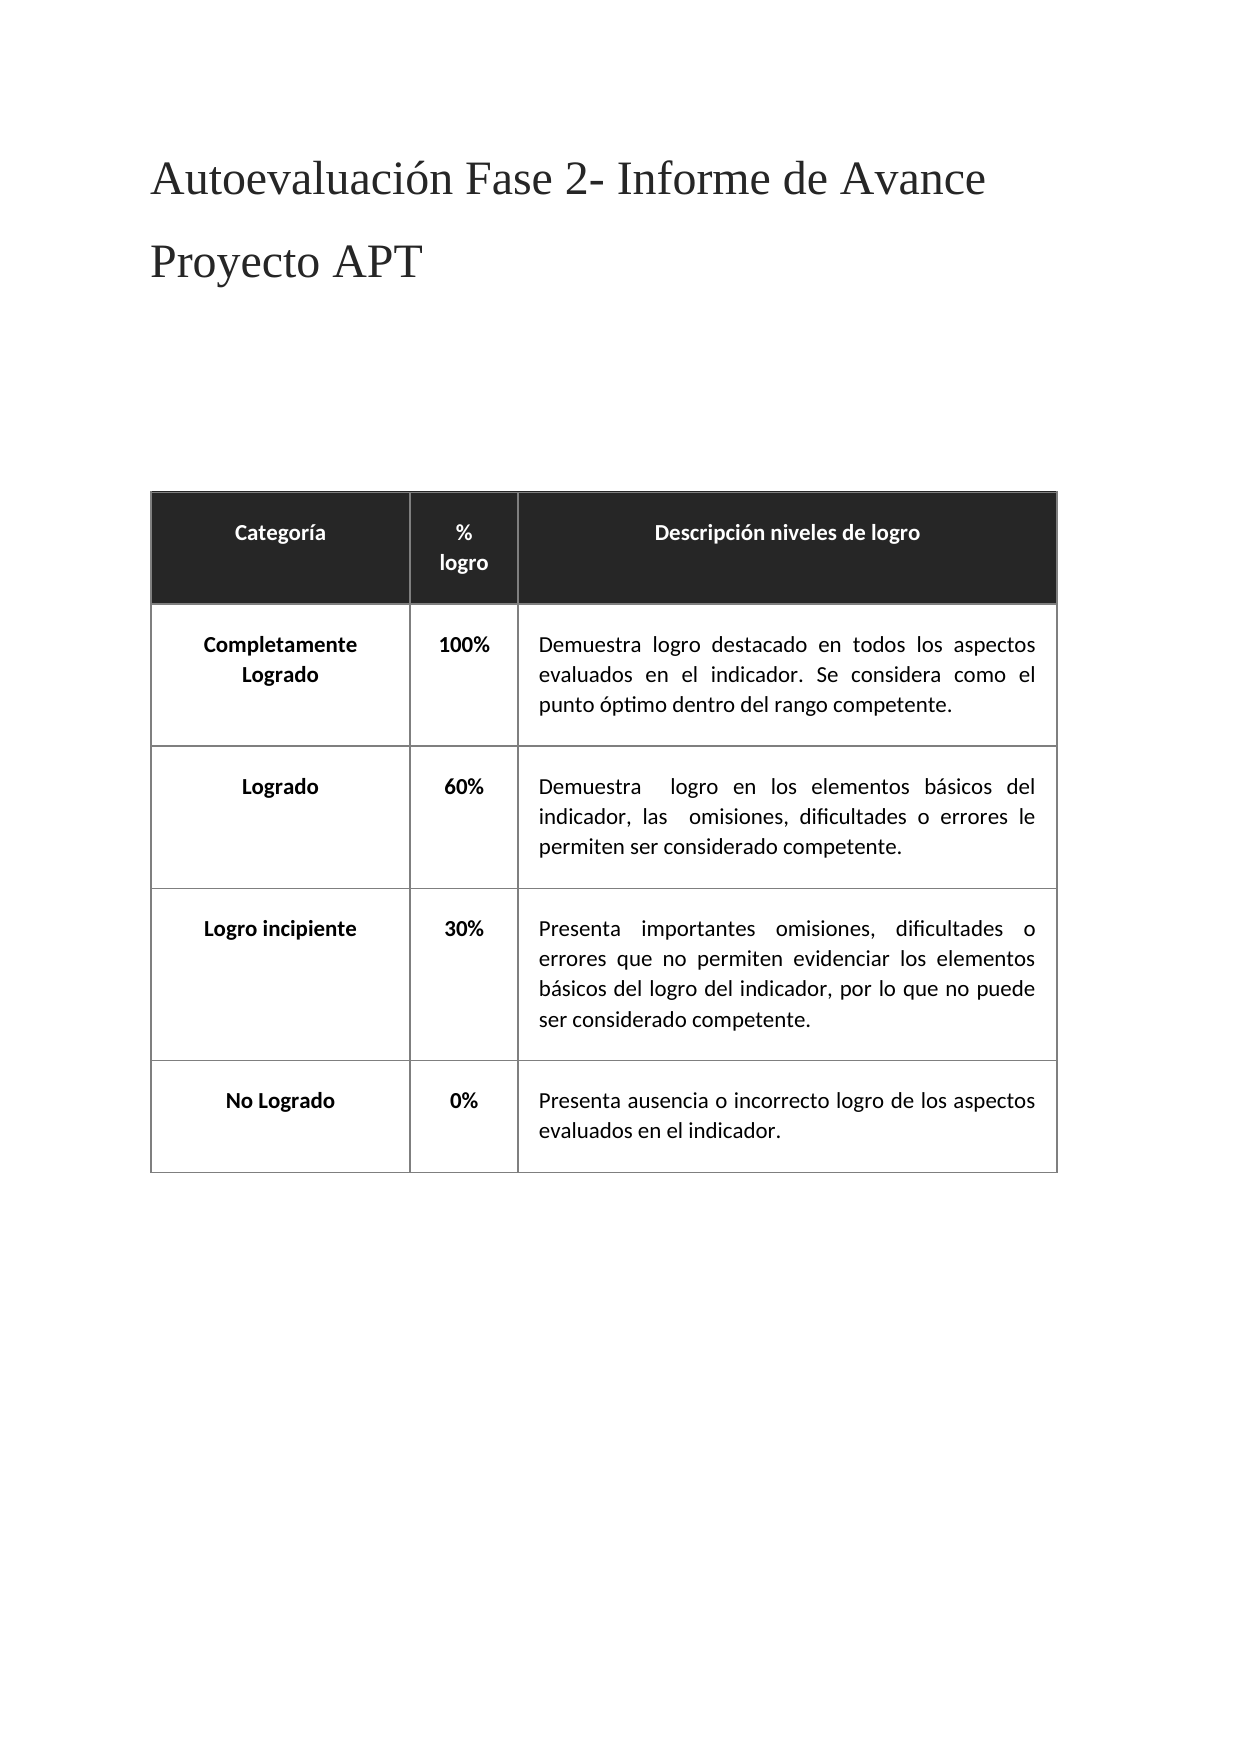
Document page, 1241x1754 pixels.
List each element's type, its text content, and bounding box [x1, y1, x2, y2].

subtitle Autoevaluación Fase 2- Informe de Avance Proyecto APT [150, 150, 1090, 288]
table_cell No Logrado [152, 1061, 409, 1172]
table_cell 60% [411, 747, 517, 887]
table_cell Completamente Logrado [152, 605, 409, 745]
table_cell Demuestra logro destacado en todos los aspectos evaluados en el indicador. Se considera como el punto óptimo dentro del rango competente. [519, 605, 1056, 745]
table_cell Presenta ausencia o incorrecto logro de los aspectos evaluados en el indicador. [519, 1061, 1056, 1172]
table_cell 100% [411, 605, 517, 745]
table_cell Logrado [152, 747, 409, 887]
table_cell 30% [411, 889, 517, 1060]
table_header Categoría [152, 493, 409, 603]
table_header Descripción niveles de logro [519, 493, 1056, 603]
table_cell 0% [411, 1061, 517, 1172]
table_cell Presenta importantes omisiones, dificultades o errores que no permiten evidenciar los elementos básicos del logro del indicador, por lo que no puede ser considerado competente. [519, 889, 1056, 1060]
table_cell Demuestra logro en los elementos básicos del indicador, las omisiones, dificultades o errores le permiten ser considerado competente. [519, 747, 1056, 887]
table_cell Logro incipiente [152, 889, 409, 1060]
table_header % logro [411, 493, 517, 603]
